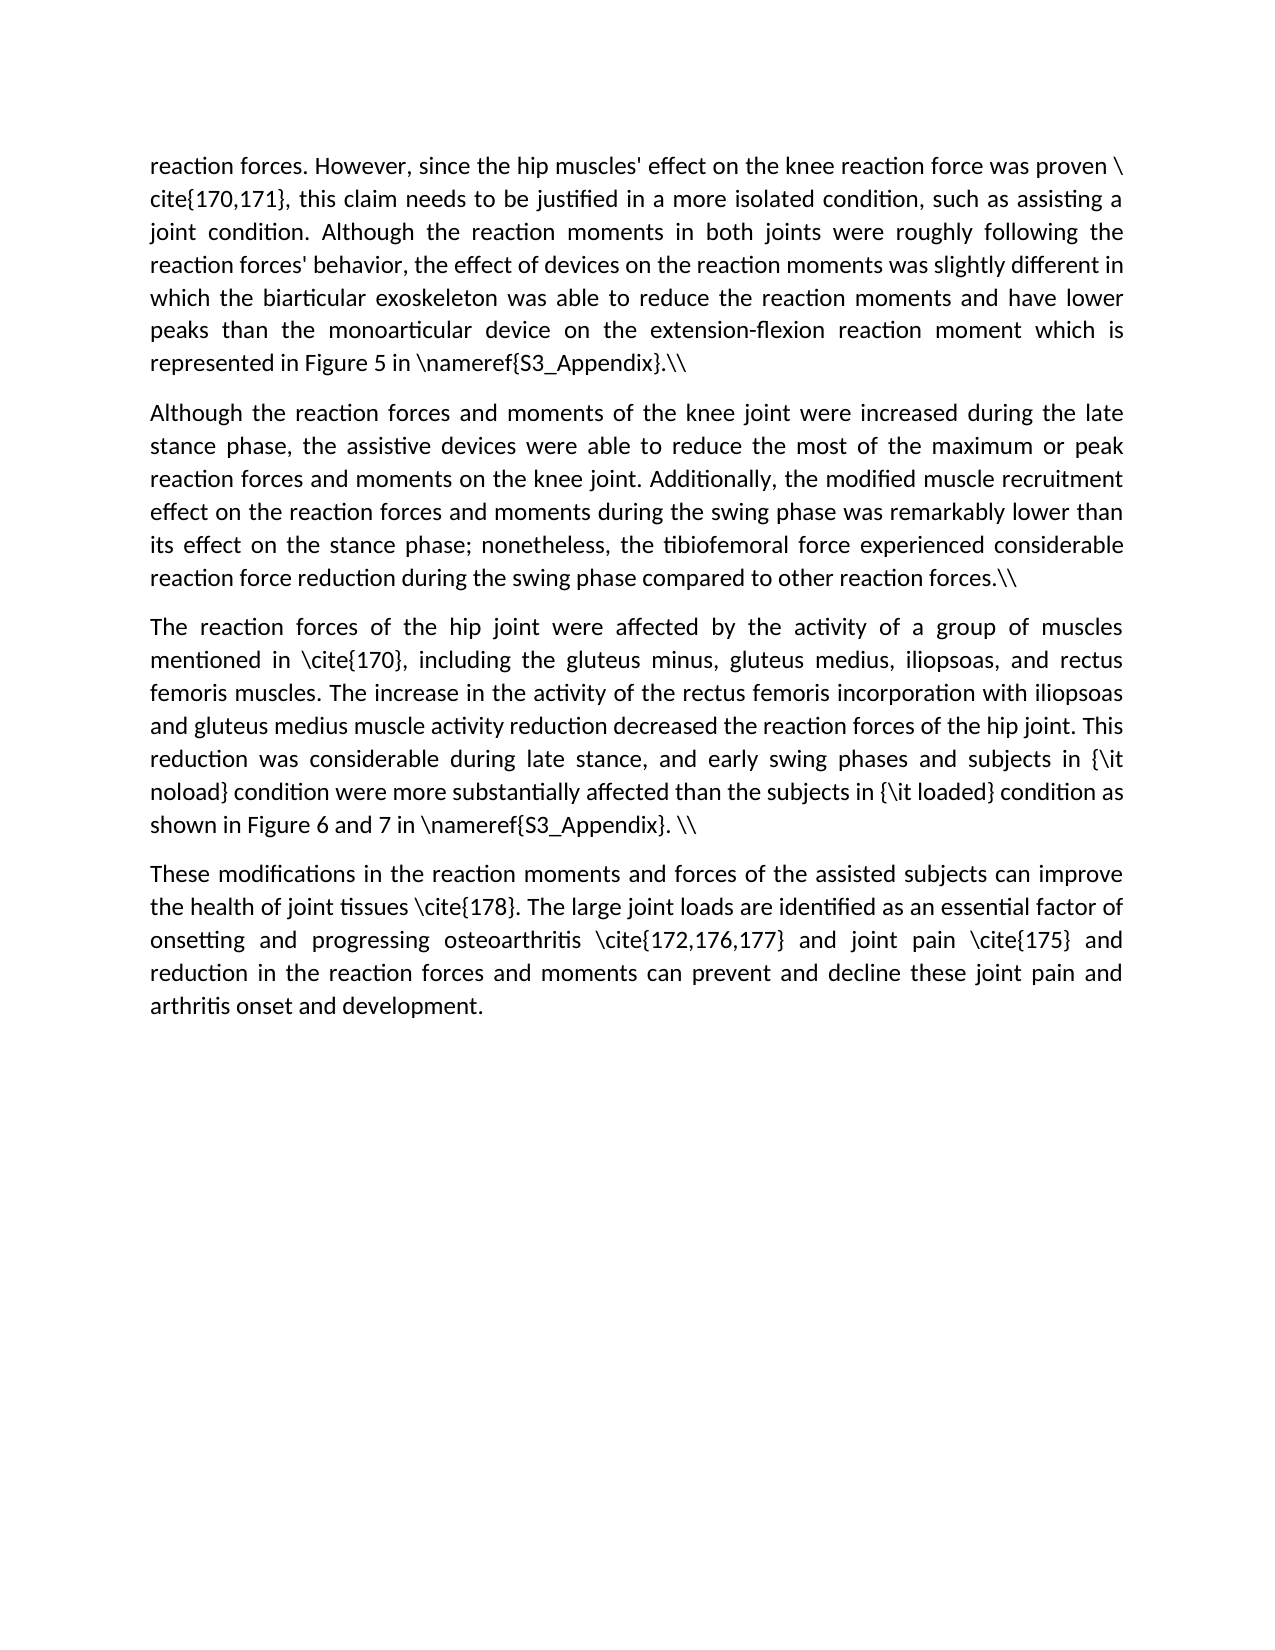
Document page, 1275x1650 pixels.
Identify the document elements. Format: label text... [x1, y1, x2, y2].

text Although the reaction forces and moments of the knee joint were increased during the late stance phase, the assistive devices were able to reduce the most of the maximum or peak reaction forces and moments on the knee joint. Additionally, the modified muscle recruitment effect on the reaction forces and moments during the swing phase was remarkably lower than its effect on the stance phase; nonetheless, the tibiofemoral force experienced considerable reaction force reduction during the swing phase compared to other reaction forces.\\ [150, 397, 1125, 592]
text The reaction forces of the hip joint were affected by the activity of a group of muscles mentioned in \cite{170}, including the gluteus minus, gluteus medius, iliopsoas, and rectus femoris muscles. The increase in the activity of the rectus femoris incorporation with iliopsoas and gluteus medius muscle activity reduction decreased the reaction forces of the hip joint. This reduction was considerable during late stance, and early swing phases and subjects in {\it noload} condition were more substantially affected than the subjects in {\it loaded} condition as shown in Figure 6 and 7 in \nameref{S3_Appendix}. \\ [150, 611, 1125, 839]
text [150, 150, 1125, 378]
text These modifications in the reaction moments and forces of the assisted subjects can improve the health of joint tissues \cite{178}. The large joint loads are identified as an essential factor of onsetting and progressing osteoarthritis \cite{172,176,177} and joint pain \cite{175} and reduction in the reaction forces and moments can prevent and decline these joint pain and arthritis onset and development. [150, 858, 1125, 1021]
